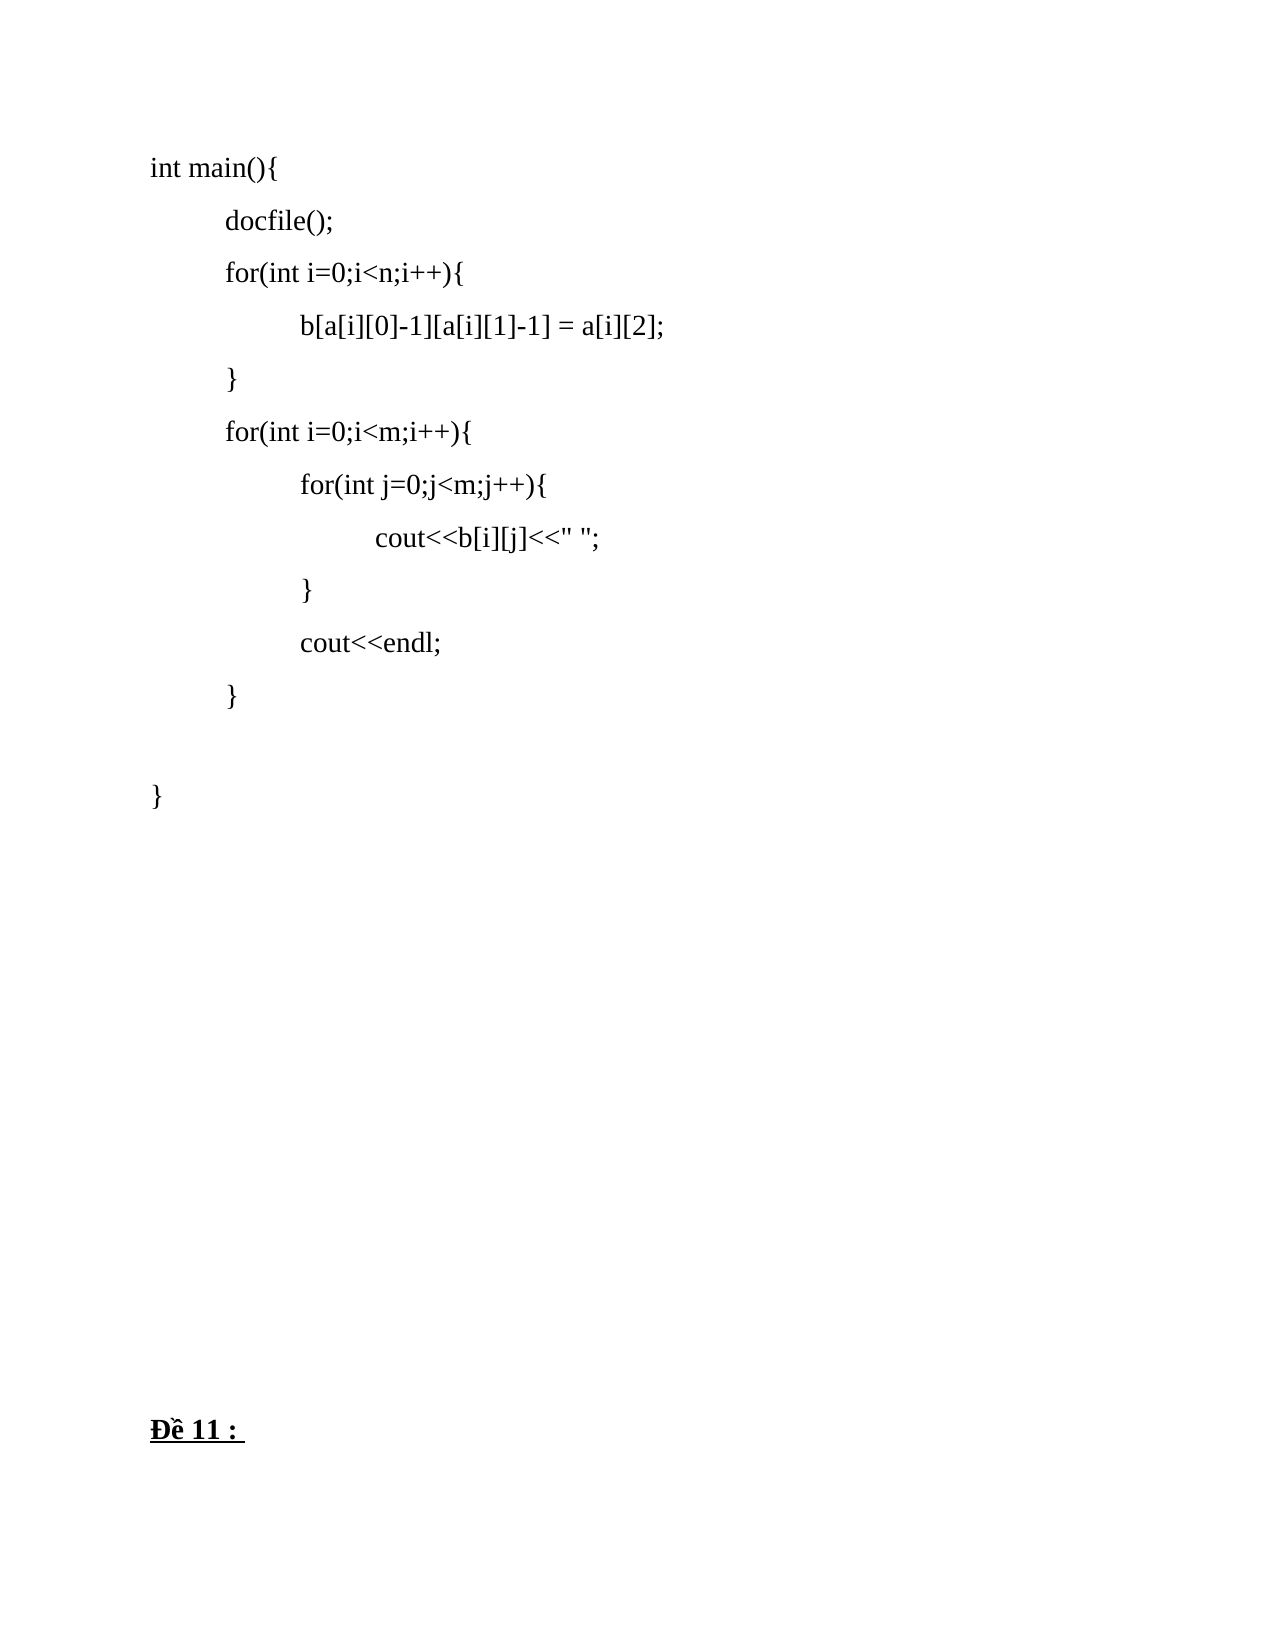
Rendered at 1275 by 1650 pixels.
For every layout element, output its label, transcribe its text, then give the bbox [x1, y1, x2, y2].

text b[a[i][0]-1][a[i][1]-1] = a[i][2]; [150, 308, 1125, 342]
text cout<<b[i][j]<<" "; [150, 520, 1125, 553]
text for(int i=0;i<n;i++){ [150, 256, 1125, 289]
text } [150, 778, 1125, 812]
text } [150, 572, 1125, 606]
text } [150, 678, 1125, 712]
text for(int i=0;i<m;i++){ [150, 414, 1125, 448]
text docfile(); [150, 203, 1125, 236]
text Đề 11 : [150, 1412, 1125, 1446]
text int main(){ [150, 150, 1125, 183]
text for(int j=0;j<m;j++){ [150, 467, 1125, 500]
text cout<<endl; [150, 625, 1125, 659]
text } [150, 361, 1125, 395]
